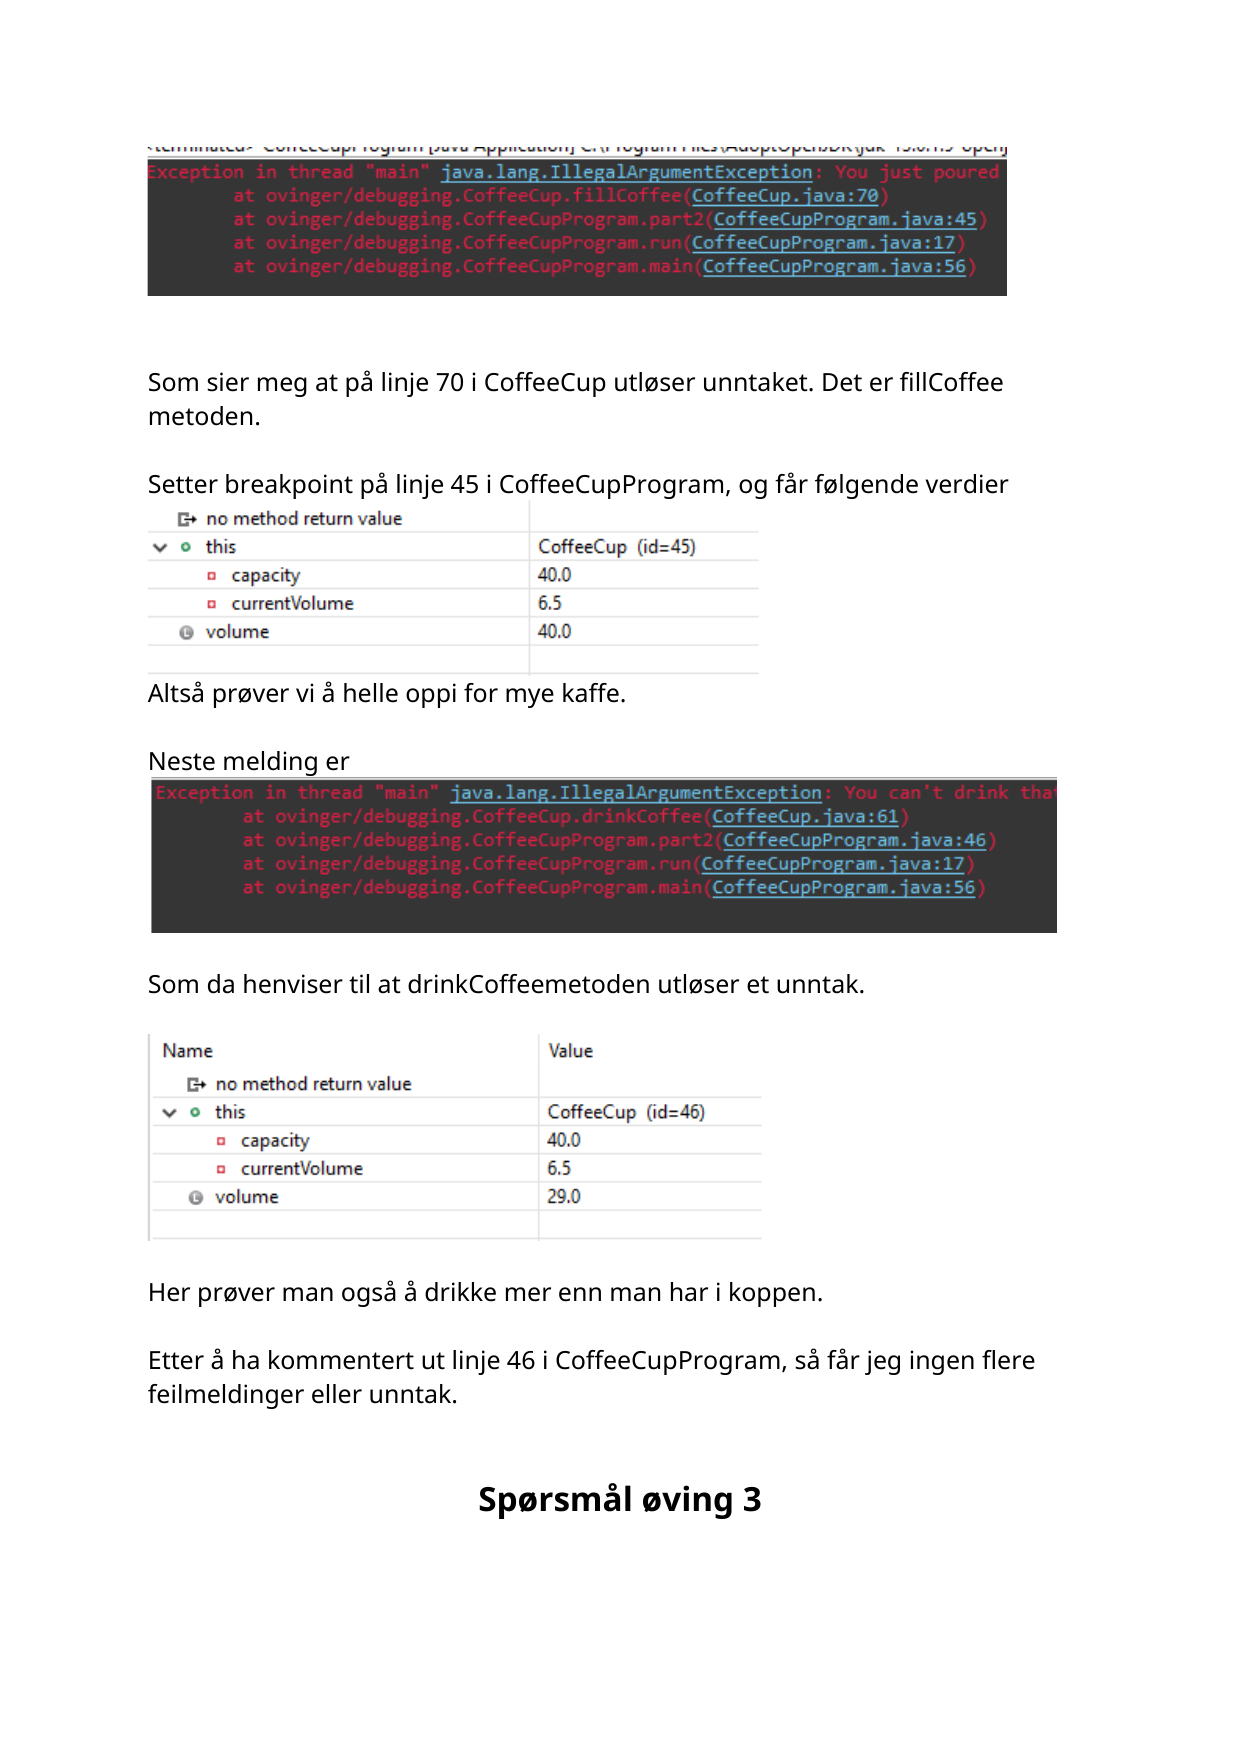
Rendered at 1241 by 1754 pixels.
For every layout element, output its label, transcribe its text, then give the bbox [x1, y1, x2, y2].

picture [147, 147, 1007, 296]
picture [147, 777, 1057, 933]
picture [147, 1034, 762, 1241]
picture [147, 500, 759, 676]
text Spørsmål øving 3 [148, 1475, 1093, 1521]
text Som sier meg at på linje 70 i CoffeeCup utløser unntaket. Det er fillCoffee metoden. [148, 364, 1093, 432]
text Her prøver man også å drikke mer enn man har i koppen. [148, 1275, 1093, 1309]
text Som da henviser til at drinkCoffeemetoden utløser et unntak. [148, 966, 1093, 1000]
text Etter å ha kommentert ut linje 46 i CoffeeCupProgram, så får jeg ingen flere feilmeldinger eller unntak. [148, 1343, 1093, 1411]
text Setter breakpoint på linje 45 i CoffeeCupProgram, og får følgende verdier [148, 466, 1093, 500]
text Neste melding er [148, 743, 1093, 778]
text Altså prøver vi å helle oppi for mye kaffe. [148, 675, 1093, 709]
